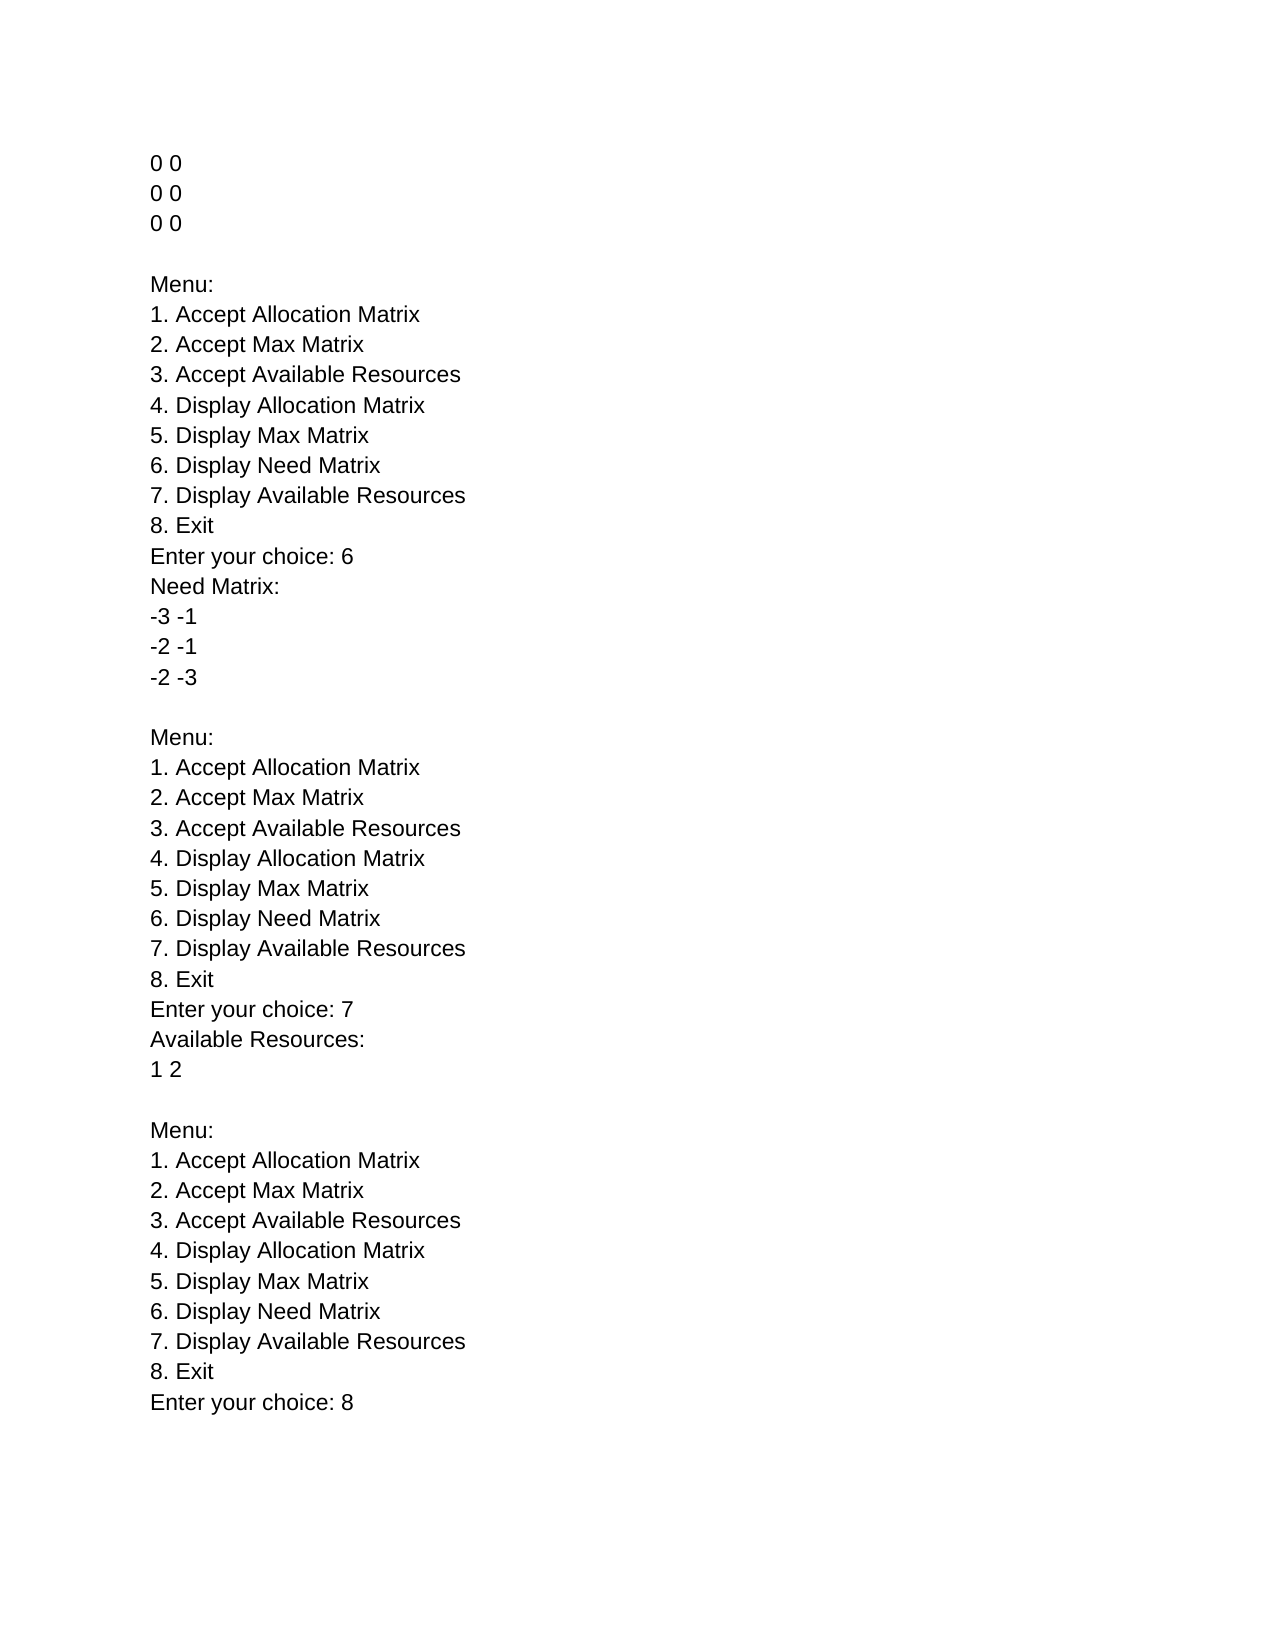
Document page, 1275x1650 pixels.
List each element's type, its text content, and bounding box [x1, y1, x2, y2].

text 8. Exit [150, 966, 1125, 992]
text 2. Accept Max Matrix [150, 1177, 1125, 1203]
text 1. Accept Allocation Matrix [150, 301, 1125, 327]
text 1 2 [150, 1056, 1125, 1083]
text Enter your choice: 6 [150, 543, 1125, 569]
text 1. Accept Allocation Matrix [150, 754, 1125, 781]
text Menu: [150, 724, 1125, 750]
text Enter your choice: 7 [150, 996, 1125, 1022]
text 5. Display Max Matrix [150, 1268, 1125, 1294]
text 4. Display Allocation Matrix [150, 845, 1125, 871]
text -2 -1 [150, 633, 1125, 660]
text 8. Exit [150, 1358, 1125, 1385]
text 7. Display Available Resources [150, 935, 1125, 962]
text 3. Accept Available Resources [150, 361, 1125, 388]
text 3. Accept Available Resources [150, 1207, 1125, 1234]
text 0 0 [150, 150, 1125, 176]
text 8. Exit [150, 512, 1125, 539]
text 1. Accept Allocation Matrix [150, 1147, 1125, 1173]
text 0 0 [150, 180, 1125, 207]
text 3. Accept Available Resources [150, 814, 1125, 841]
text 0 0 [150, 210, 1125, 237]
text -2 -3 [150, 663, 1125, 690]
text 5. Display Max Matrix [150, 875, 1125, 901]
text 6. Display Need Matrix [150, 905, 1125, 932]
text Need Matrix: [150, 573, 1125, 599]
text 6. Display Need Matrix [150, 452, 1125, 478]
text 6. Display Need Matrix [150, 1298, 1125, 1324]
text 2. Accept Max Matrix [150, 331, 1125, 358]
text 7. Display Available Resources [150, 1328, 1125, 1354]
text Available Resources: [150, 1026, 1125, 1052]
text 2. Accept Max Matrix [150, 784, 1125, 811]
text Enter your choice: 8 [150, 1388, 1125, 1415]
text Menu: [150, 1117, 1125, 1143]
text Menu: [150, 271, 1125, 297]
text -3 -1 [150, 603, 1125, 629]
text 4. Display Allocation Matrix [150, 1237, 1125, 1264]
text 7. Display Available Resources [150, 482, 1125, 509]
text 5. Display Max Matrix [150, 422, 1125, 448]
text 4. Display Allocation Matrix [150, 392, 1125, 418]
